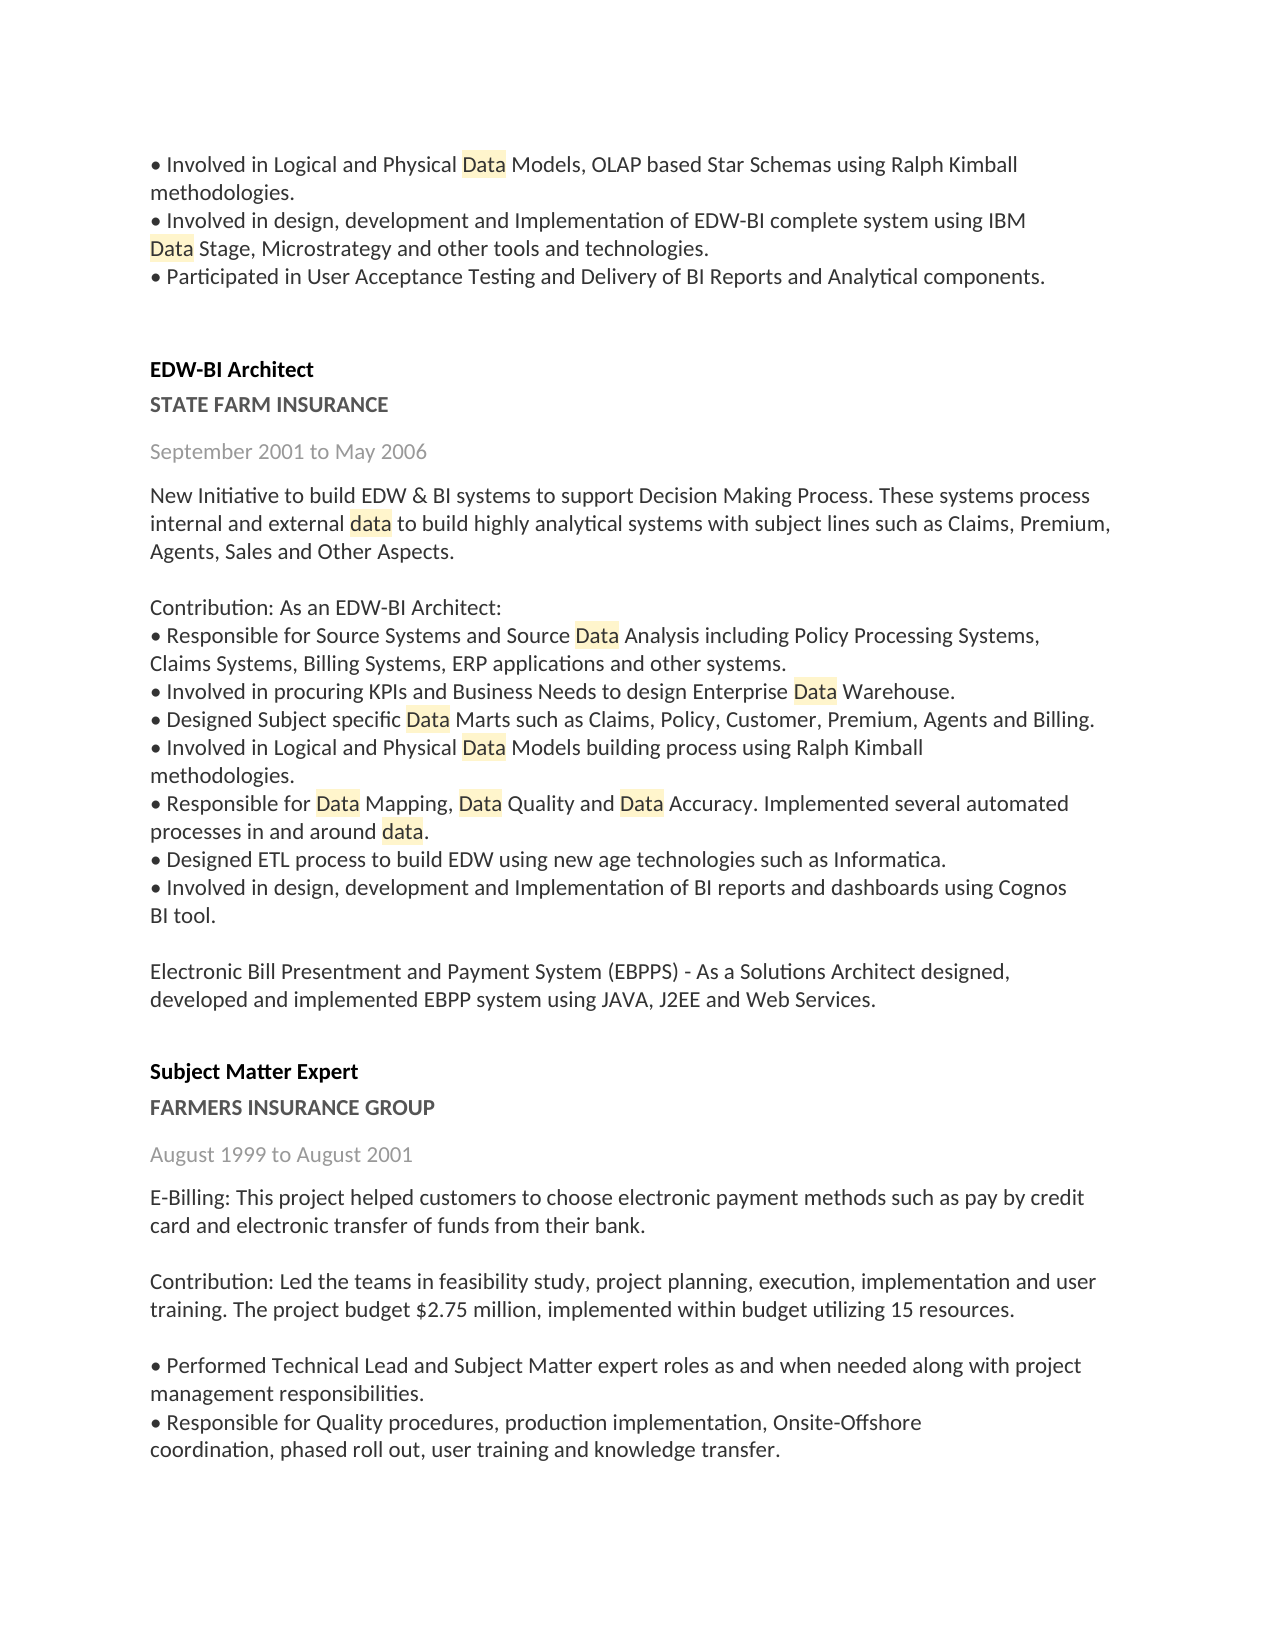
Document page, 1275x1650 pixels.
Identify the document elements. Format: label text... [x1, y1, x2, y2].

title EDW-BI Architect [150, 355, 1125, 383]
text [150, 150, 1125, 347]
text STATE FARM INSURANCE [150, 391, 1125, 418]
text E-Billing: This project helped customers to choose electronic payment methods such as pay by credit card and electronic transfer of funds from their bank. Contribution: Led the teams in feasibility study, project planning, execution, implementation and user training. The project budget $2.75 million, implemented within budget utilizing 15 resources. • Performed Technical Lead and Subject Matter expert roles as and when needed along with project management responsibilities. • Responsible for Quality procedures, production implementation, Onsite-Offshore coordination, phased roll out, user training and knowledge transfer. [150, 1183, 1125, 1464]
text FARMERS INSURANCE GROUP [150, 1093, 1125, 1121]
title Subject Matter Expert [150, 1057, 1125, 1085]
text September 2001 to May 2006 [150, 437, 1125, 465]
text New Initiative to build EDW & BI systems to support Decision Making Process. These systems process internal and external data to build highly analytical systems with subject lines such as Claims, Premium, Agents, Sales and Other Aspects. Contribution: As an EDW-BI Architect: • Responsible for Source Systems and Source Data Analysis including Policy Processing Systems, Claims Systems, Billing Systems, ERP applications and other systems. • Involved in procuring KPIs and Business Needs to design Enterprise Data Warehouse. • Designed Subject specific Data Marts such as Claims, Policy, Customer, Premium, Agents and Billing. • Involved in Logical and Physical Data Models building process using Ralph Kimball methodologies. • Responsible for Data Mapping, Data Quality and Data Accuracy. Implemented several automated processes in and around data. • Designed ETL process to build EDW using new age technologies such as Informatica. • Involved in design, development and Implementation of BI reports and dashboards using Cognos BI tool. Electronic Bill Presentment and Payment System (EBPPS) - As a Solutions Architect designed, developed and implemented EBPP system using JAVA, J2EE and Web Services. [150, 481, 1125, 1013]
text August 1999 to August 2001 [150, 1140, 1125, 1168]
